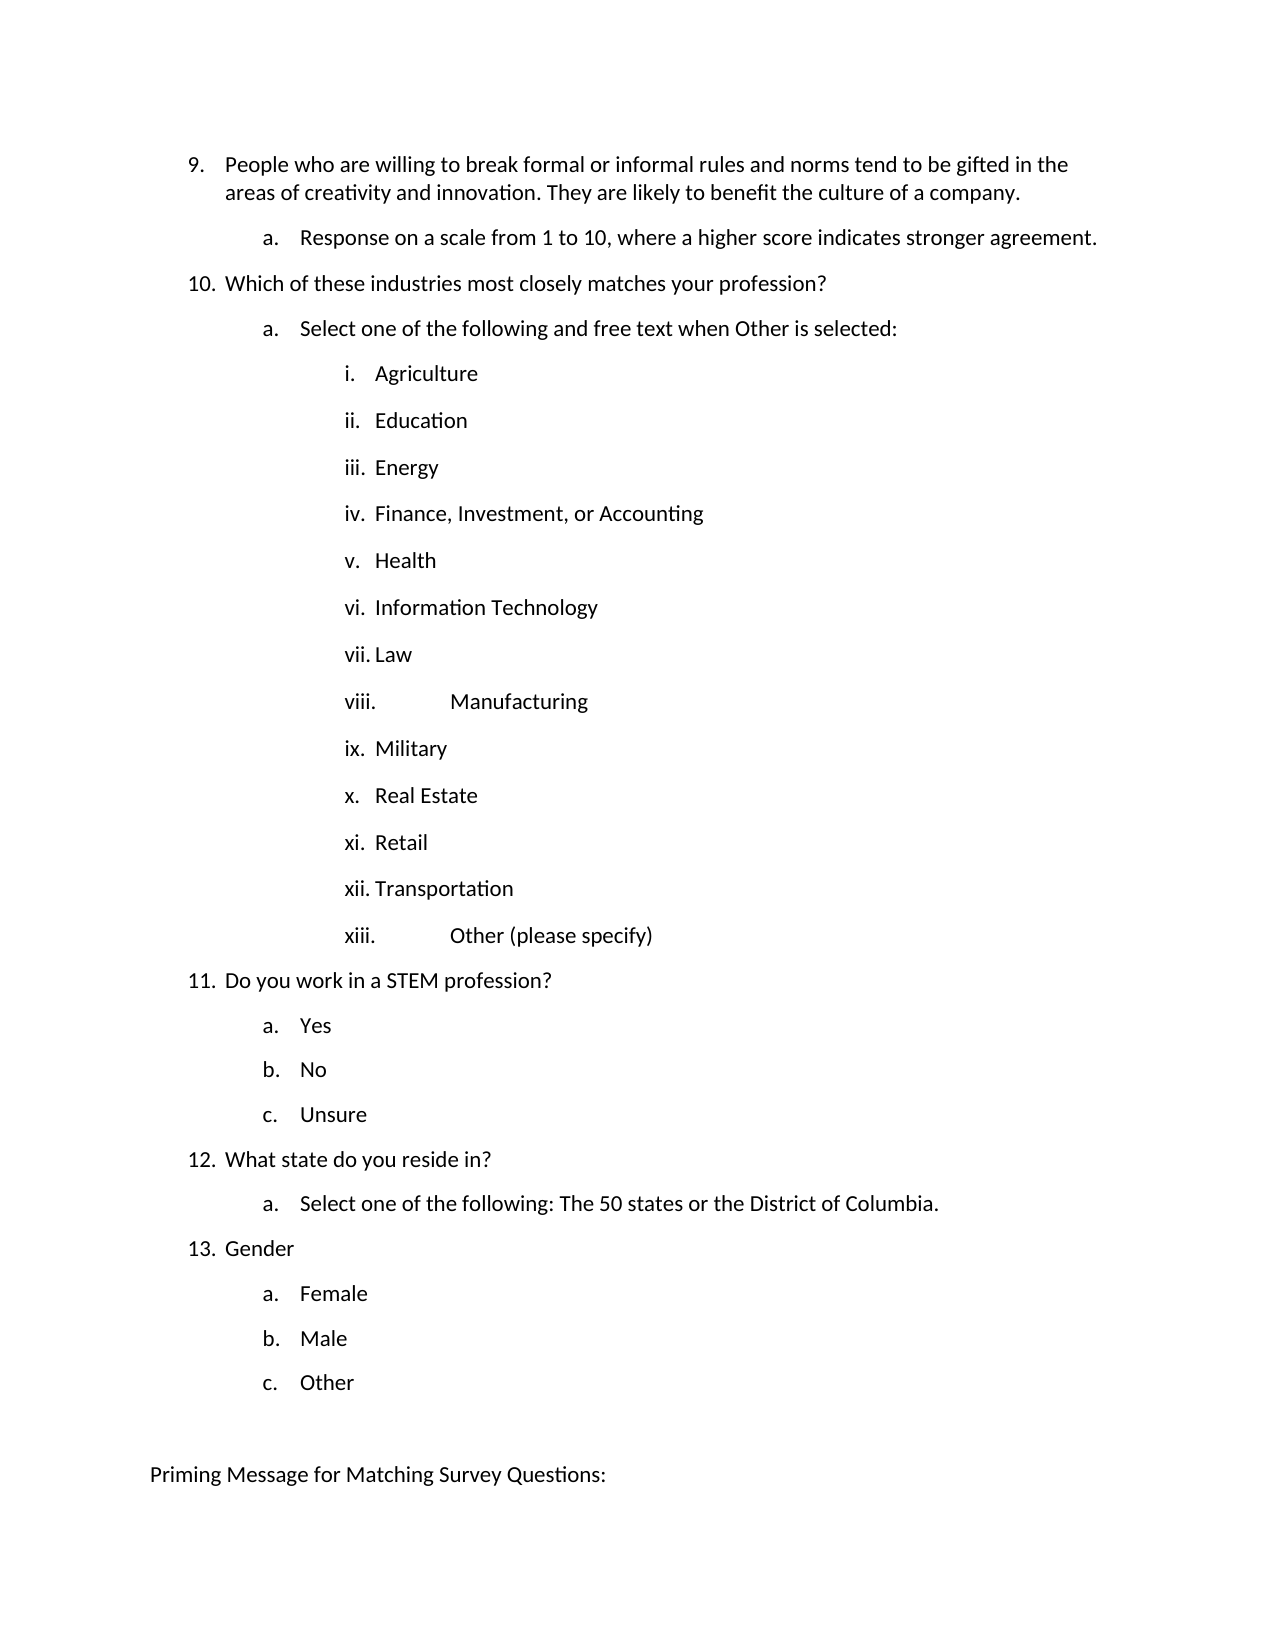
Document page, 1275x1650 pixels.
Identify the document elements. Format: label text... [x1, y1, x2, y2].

list Transportation [344, 874, 1125, 903]
list Yes [262, 1011, 1125, 1039]
list Other (please specify) [344, 921, 1125, 949]
list Female [262, 1279, 1125, 1307]
list Real Estate [344, 781, 1125, 809]
list Education [344, 406, 1125, 434]
list Law [344, 640, 1125, 668]
list Unsure [262, 1100, 1125, 1128]
list Energy [344, 453, 1125, 481]
list No [262, 1056, 1125, 1083]
list Select one of the following: The 50 states or the District of Columbia. [262, 1189, 1125, 1218]
list People who are willing to break formal or informal rules and norms tend to be gifted in the areas of creativity and innovation. They are likely to benefit the culture of a company. [187, 150, 1125, 206]
list Other [262, 1368, 1125, 1396]
list Finance, Investment, or Accounting [344, 499, 1125, 528]
list Information Technology [344, 593, 1125, 621]
list What state do you reside in? [187, 1145, 1125, 1173]
list Do you work in a STEM profession? [187, 966, 1125, 994]
list Response on a scale from 1 to 10, where a higher score indicates stronger agreement. [262, 223, 1125, 251]
list Which of these industries most closely matches your profession? [187, 269, 1125, 298]
list Male [262, 1324, 1125, 1352]
list Health [344, 546, 1125, 574]
list Military [344, 734, 1125, 762]
text Priming Message for Matching Survey Questions: [150, 1460, 1125, 1488]
list Gender [187, 1234, 1125, 1262]
list Select one of the following and free text when Other is selected: [262, 314, 1125, 342]
list Agriculture [344, 359, 1125, 387]
list Manufacturing [344, 687, 1125, 715]
list Retail [344, 828, 1125, 856]
